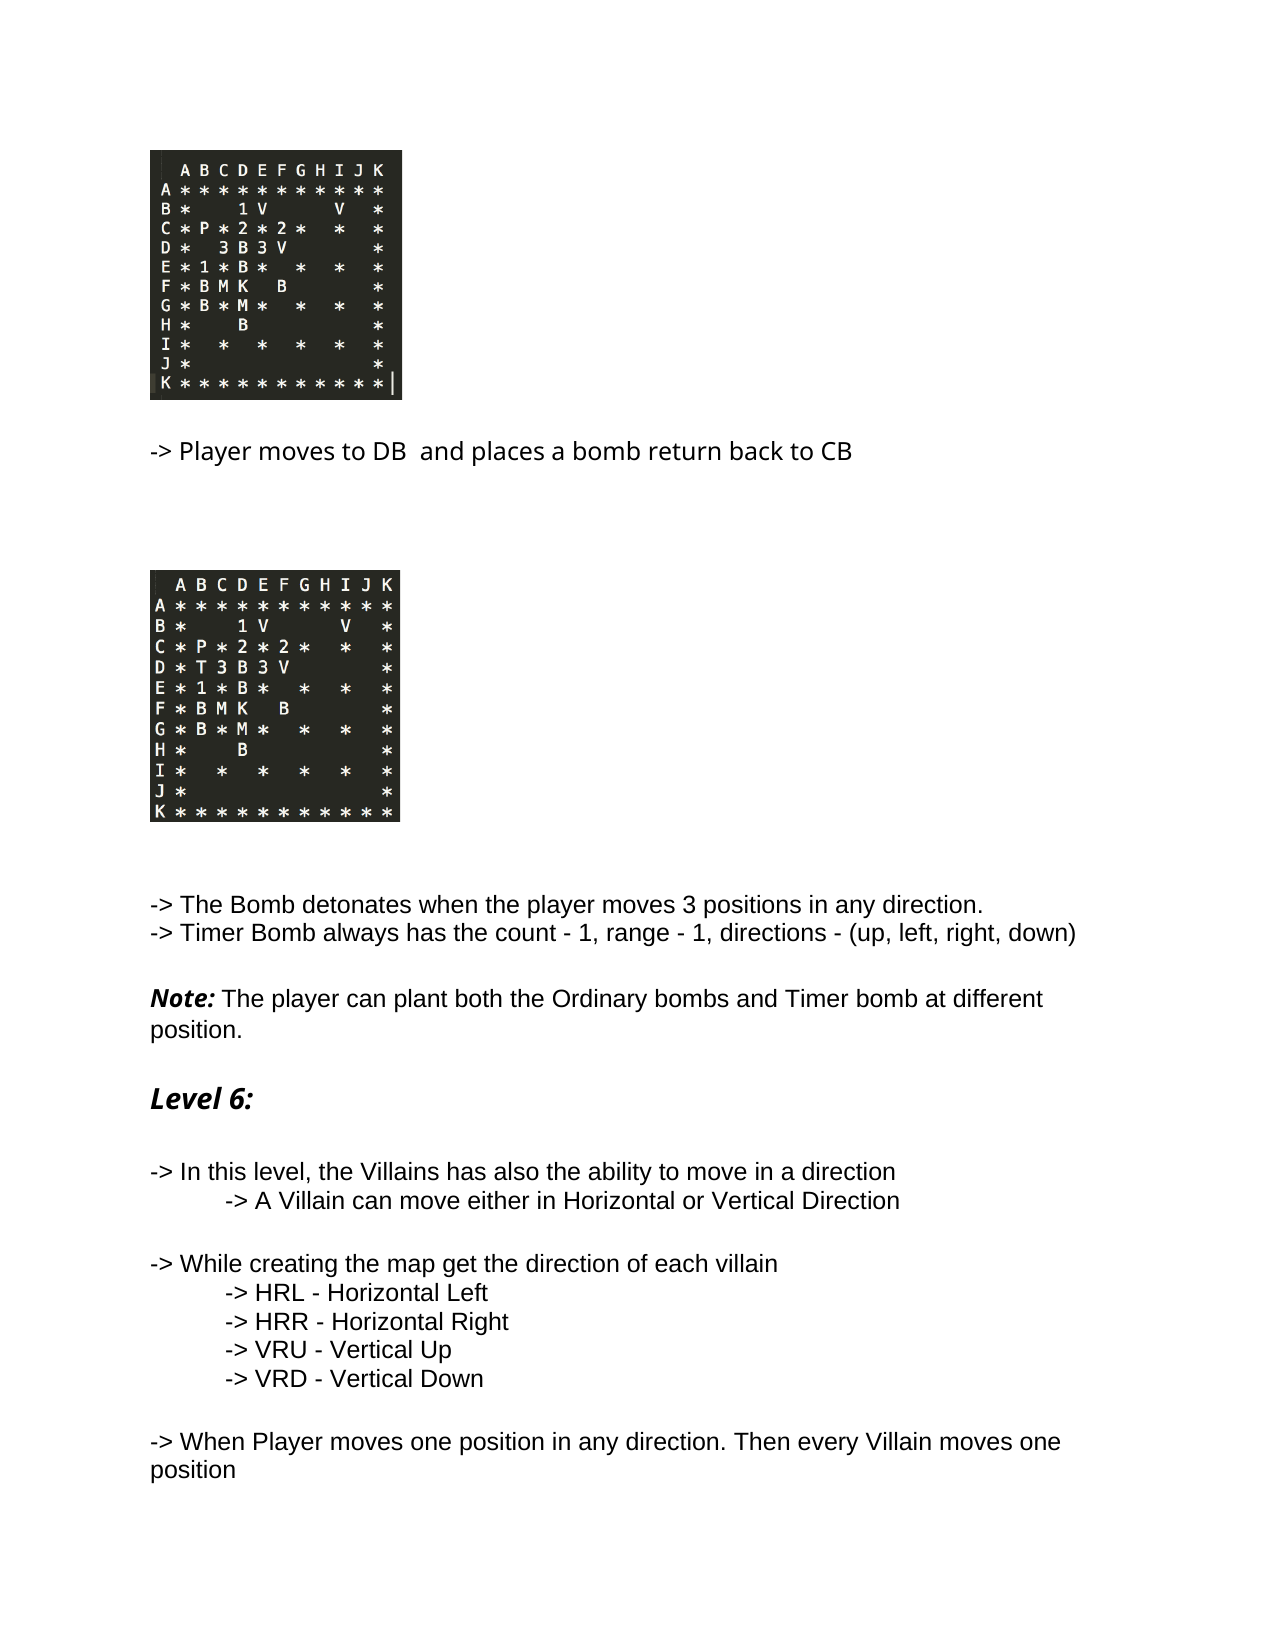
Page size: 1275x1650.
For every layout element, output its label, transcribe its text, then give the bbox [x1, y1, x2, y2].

picture [150, 570, 400, 822]
text Level 6: [150, 1078, 1125, 1118]
text -> In this level, the Villains has also the ability to move in a direction [150, 1157, 1125, 1186]
text -> When Player moves one position in any direction. Then every Villain moves one position [150, 1427, 1125, 1484]
text -> The Bomb detonates when the player moves 3 positions in any direction. [150, 889, 1125, 918]
text -> Player moves to DB and places a bomb return back to CB [150, 434, 1125, 468]
text -> While creating the map get the direction of each villain [150, 1249, 1125, 1278]
text -> VRU - Vertical Up [150, 1335, 1125, 1364]
text -> VRD - Vertical Down [150, 1364, 1125, 1393]
picture [150, 150, 403, 400]
text Note: The player can plant both the Ordinary bombs and Timer bomb at different position. [150, 981, 1125, 1044]
text -> HRL - Horizontal Left [150, 1278, 1125, 1306]
text -> Timer Bomb always has the count - 1, range - 1, directions - (up, left, right, down) [150, 918, 1125, 947]
text -> A Villain can move either in Horizontal or Vertical Direction [150, 1186, 1125, 1215]
text -> HRR - Horizontal Right [150, 1306, 1125, 1335]
